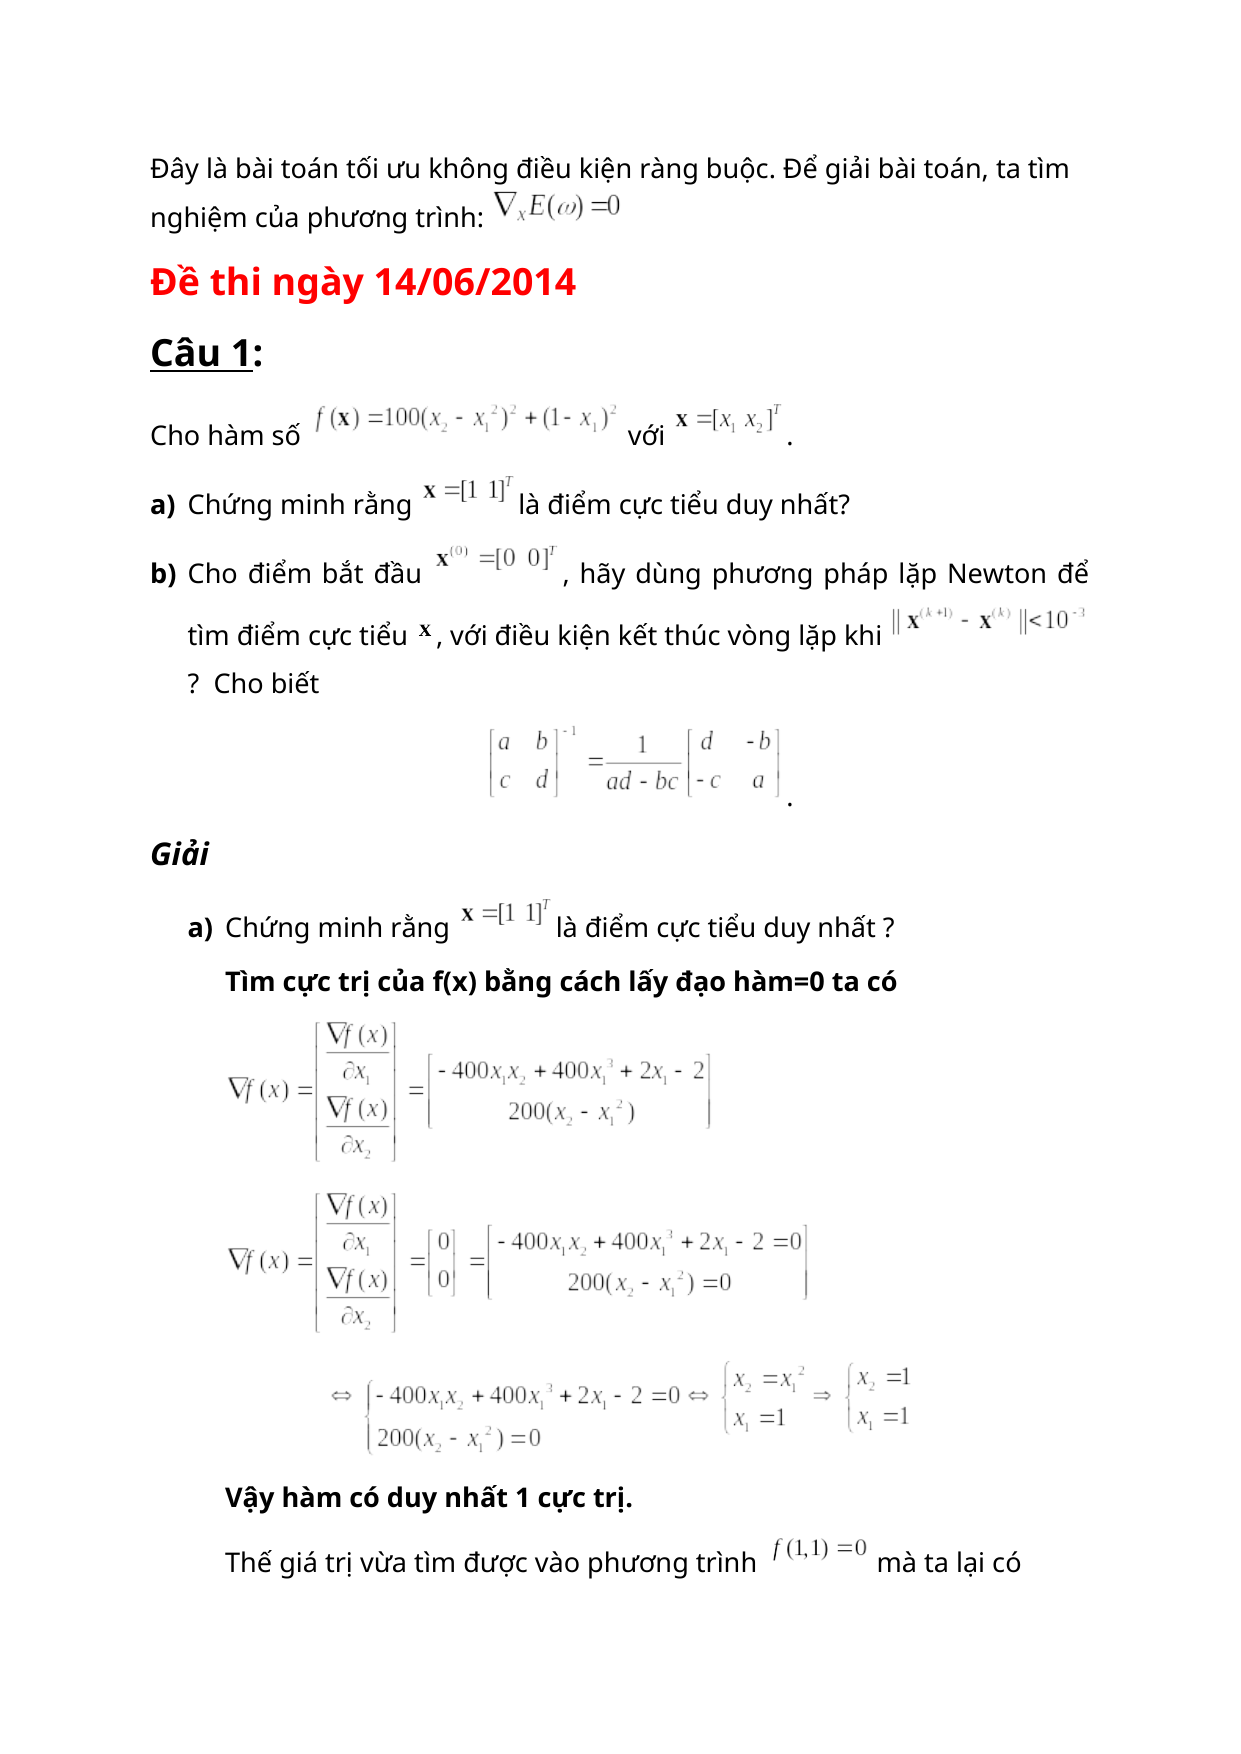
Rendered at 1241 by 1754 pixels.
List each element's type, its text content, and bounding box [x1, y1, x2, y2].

text Đây là bài toán tối ưu không điều kiện ràng buộc. Để giải bài toán, ta tìm nghiệm của phương trình: [150, 150, 1090, 235]
text Vậy hàm có duy nhất 1 cực trị. [150, 1479, 1090, 1516]
text . [187, 719, 1090, 814]
text Giải [150, 832, 1090, 874]
text Cho hàm số với . [150, 398, 1090, 453]
text Thế giá trị vừa tìm được vào phương trình mà ta lại có [225, 1533, 1090, 1580]
list Cho điểm bắt đầu , hãy dùng phương pháp lặp Newton để tìm điểm cực tiểu , với điều kiện kết thúc vòng lặp khi ? Cho biết [150, 539, 1090, 702]
list Chứng minh rằng là điểm cực tiểu duy nhất? [150, 470, 1090, 522]
text Đề thi ngày 14/06/2014 [150, 255, 1090, 306]
text Câu 1: [150, 327, 1090, 378]
text Tìm cực trị của f(x) bằng cách lấy đạo hàm=0 ta có [225, 962, 1090, 999]
list Chứng minh rằng là điểm cực tiểu duy nhất ? [187, 893, 1090, 945]
